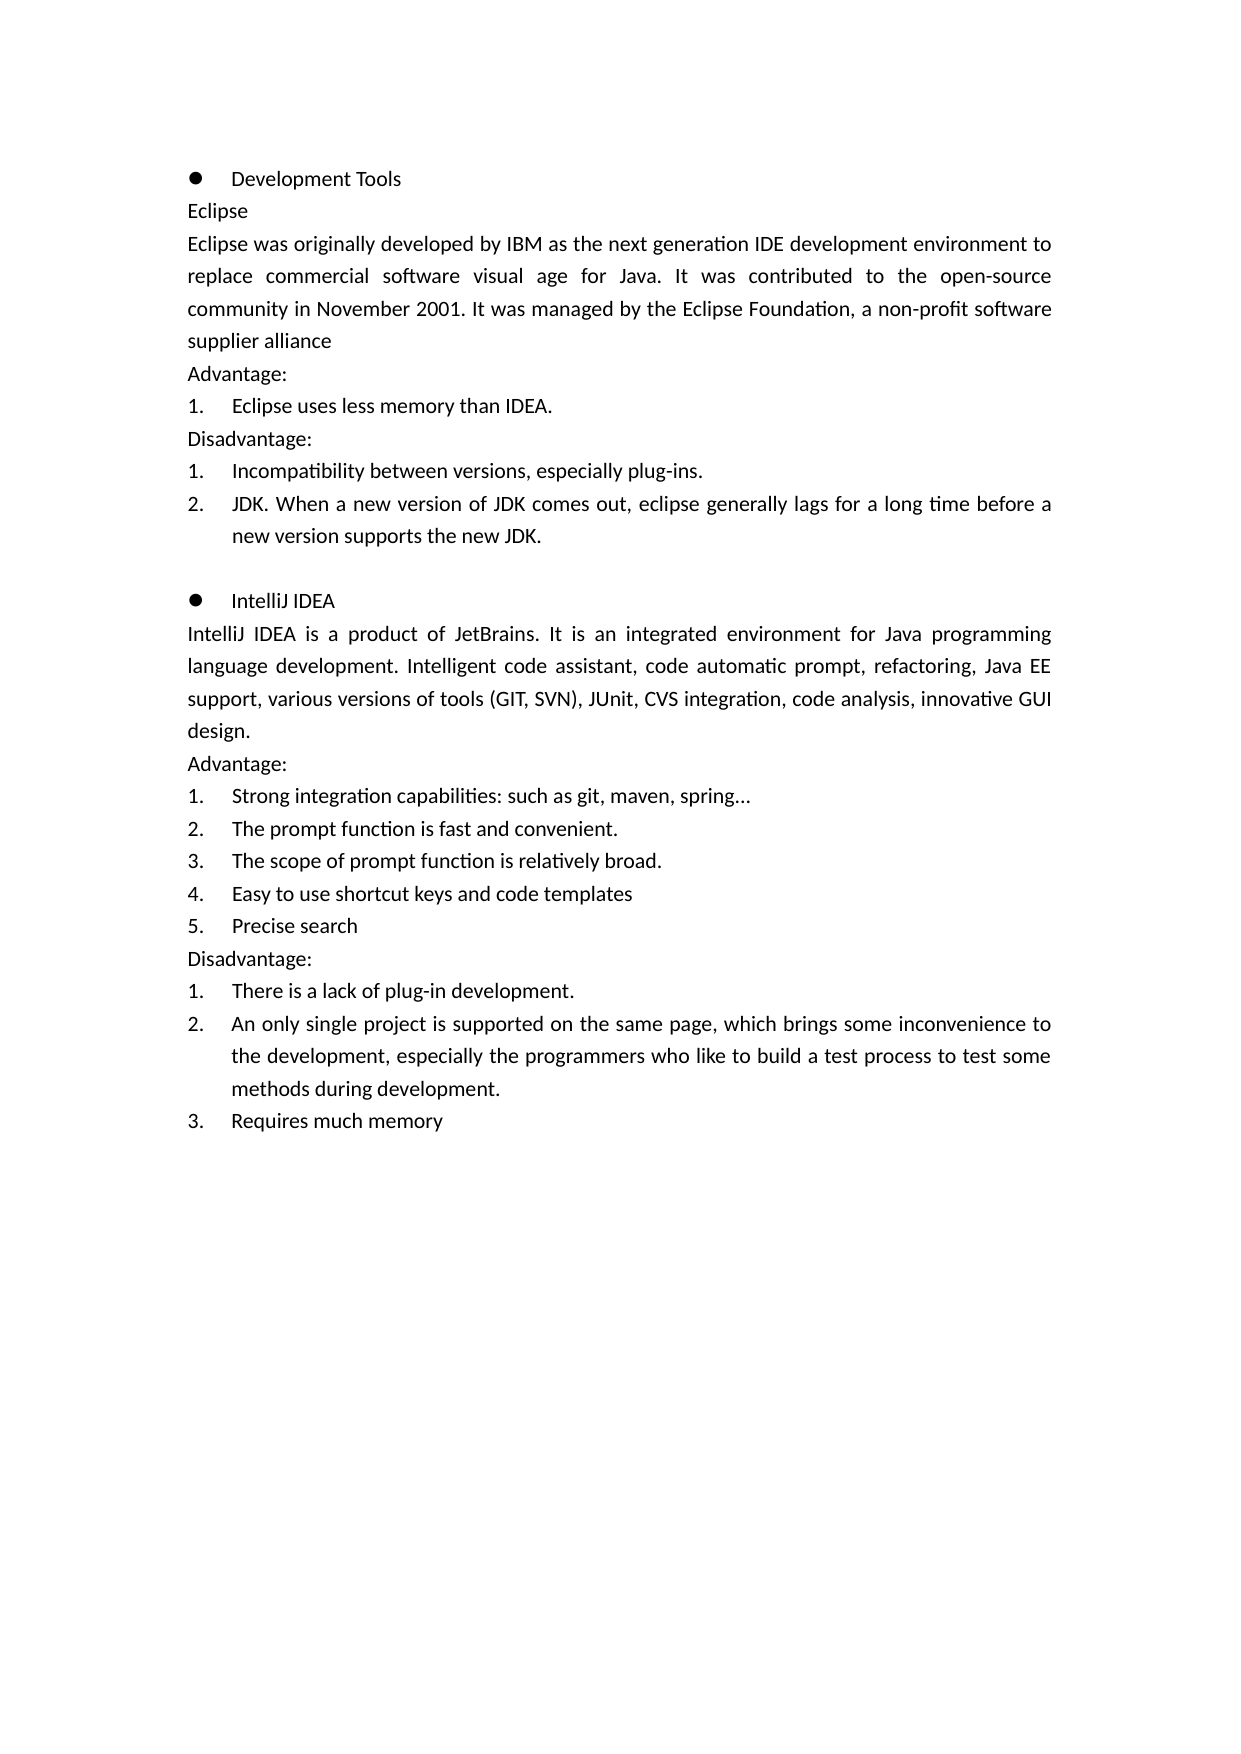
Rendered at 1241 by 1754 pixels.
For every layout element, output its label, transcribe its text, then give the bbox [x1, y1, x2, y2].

list Disadvantage: [187, 942, 1053, 974]
list Precise search [187, 909, 1053, 942]
list Eclipse uses less memory than IDEA. [187, 389, 1053, 422]
list Development Tools [187, 162, 1053, 194]
list Easy to use shortcut keys and code templates [187, 877, 1053, 909]
list Strong integration capabilities: such as git, maven, spring... [187, 779, 1053, 812]
list Eclipse was originally developed by IBM as the next generation IDE development environment to replace commercial software visual age for Java. It was contributed to the open-source community in November 2001. It was managed by the Eclipse Foundation, a non-profit software supplier alliance [187, 227, 1053, 357]
list The scope of prompt function is relatively broad. [187, 844, 1053, 877]
list JDK. When a new version of JDK comes out, eclipse generally lags for a long time before a new version supports the new JDK. [187, 487, 1053, 552]
list Disadvantage: [187, 422, 1053, 454]
list IntelliJ IDEA is a product of JetBrains. It is an integrated environment for Java programming language development. Intelligent code assistant, code automatic prompt, refactoring, Java EE support, various versions of tools (GIT, SVN), JUnit, CVS integration, code analysis, innovative GUI design. [187, 617, 1053, 747]
list The prompt function is fast and convenient. [187, 812, 1053, 844]
list IntelliJ IDEA [187, 584, 1053, 617]
list An only single project is supported on the same page, which brings some inconvenience to the development, especially the programmers who like to build a test process to test some methods during development. [187, 1007, 1053, 1104]
list Eclipse [187, 194, 1053, 227]
list There is a lack of plug-in development. [187, 974, 1053, 1007]
list Requires much memory [187, 1104, 1053, 1137]
list Advantage: [187, 747, 1053, 779]
list Incompatibility between versions, especially plug-ins. [187, 454, 1053, 487]
list Advantage: [187, 357, 1053, 389]
